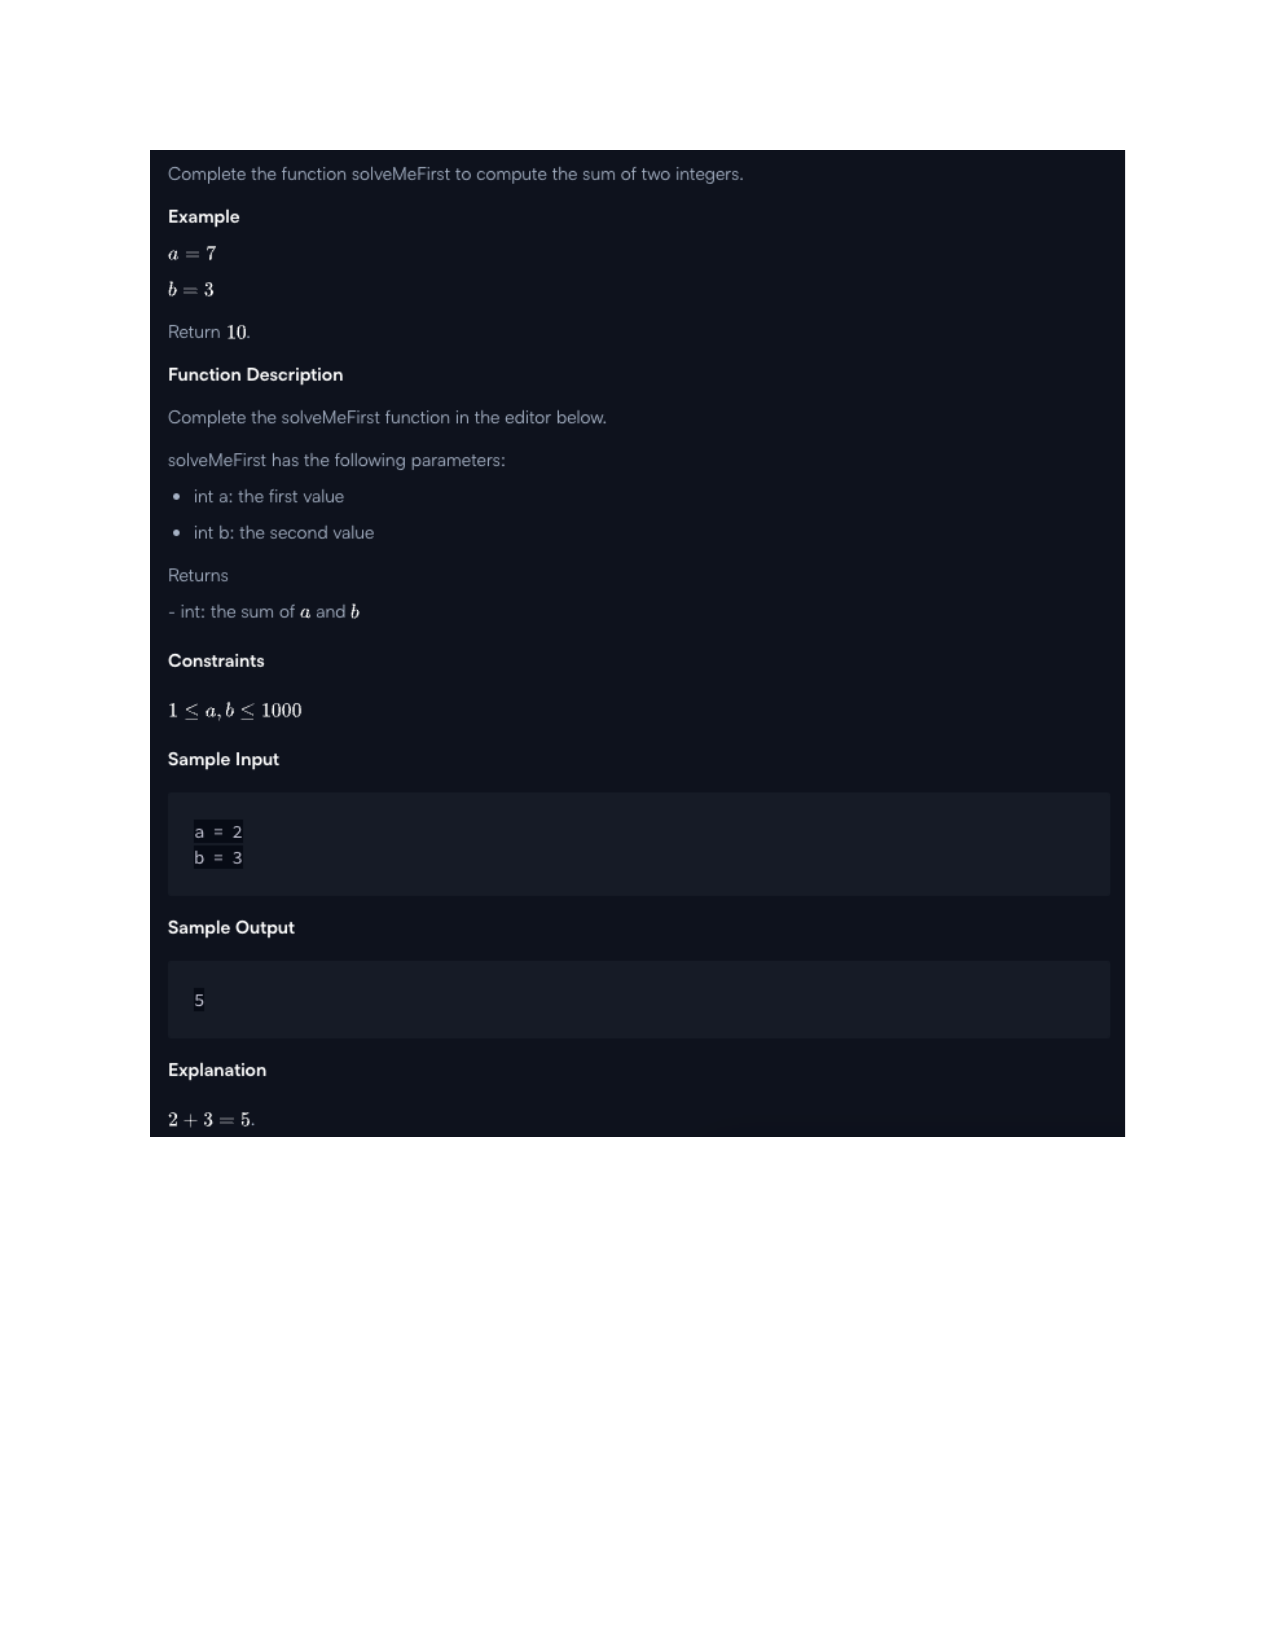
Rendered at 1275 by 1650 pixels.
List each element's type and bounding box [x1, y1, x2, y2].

picture [150, 150, 1125, 1137]
